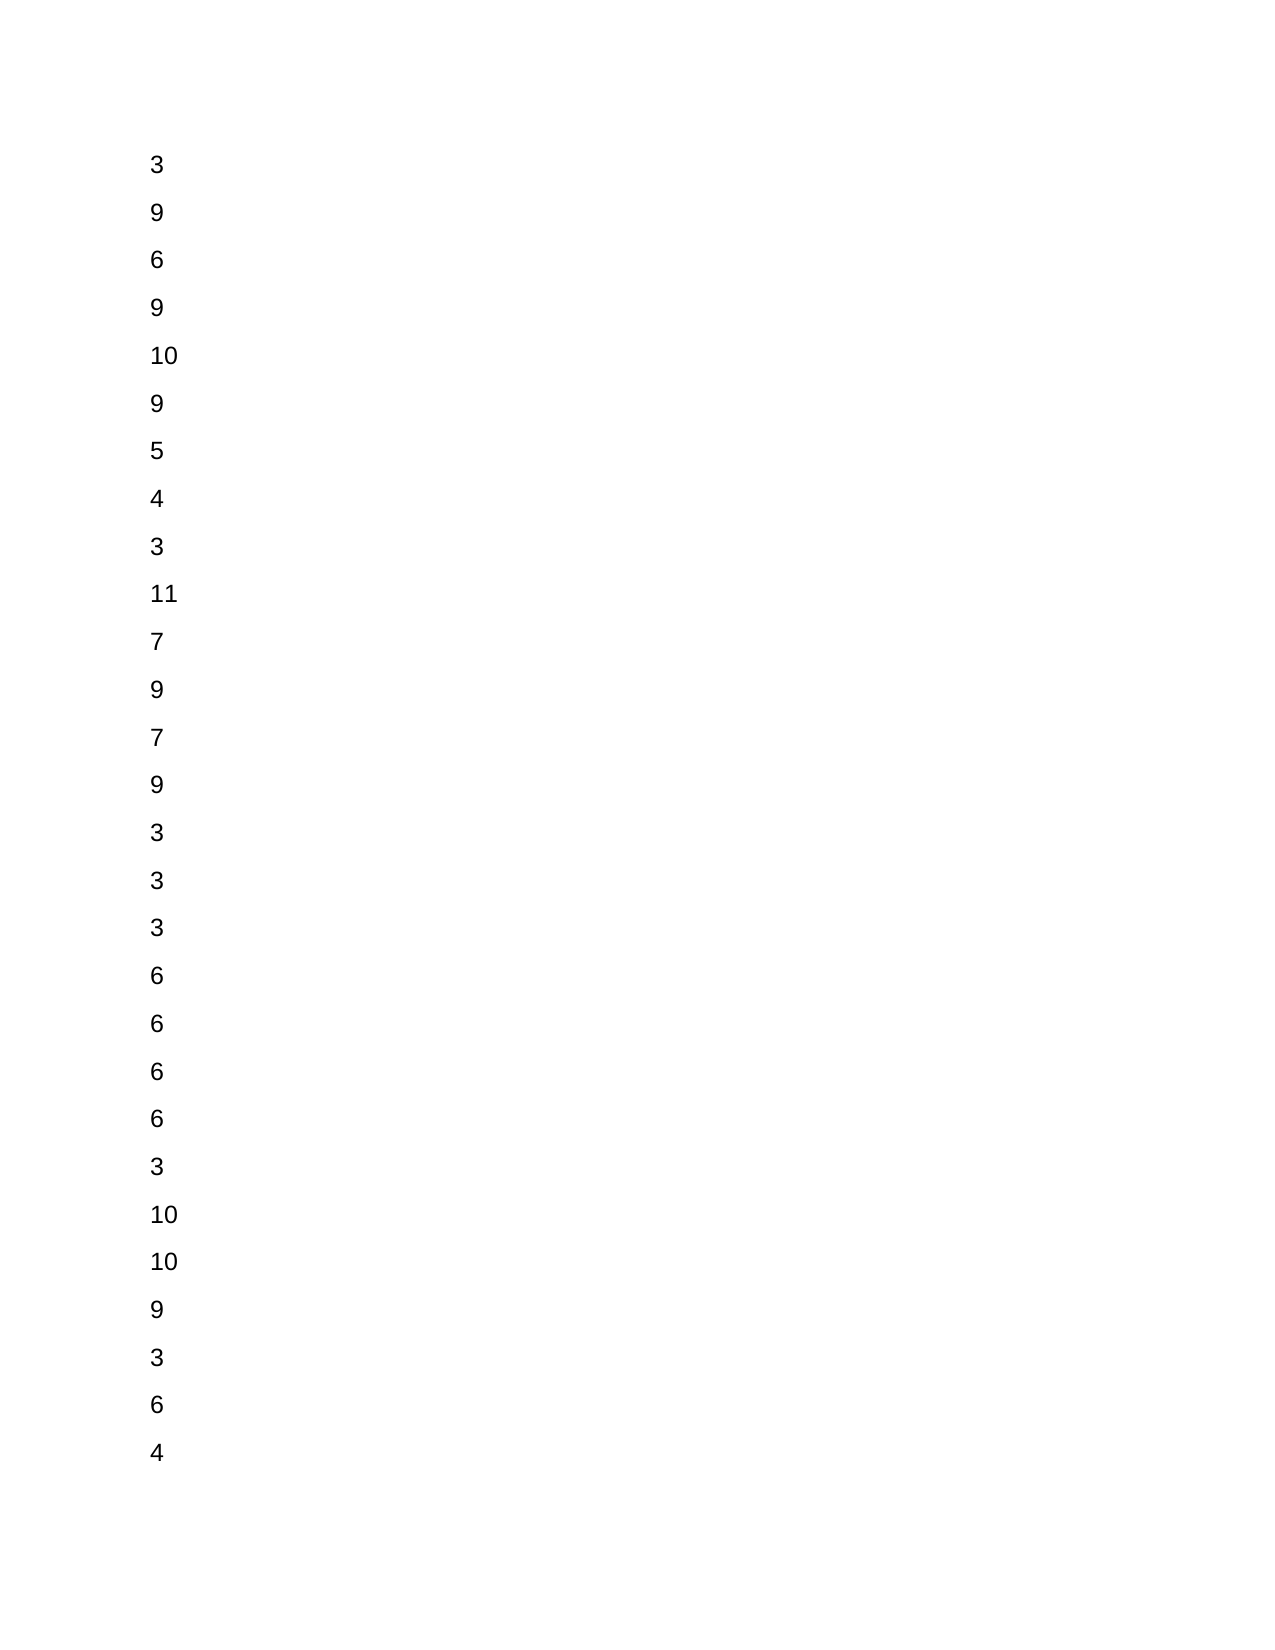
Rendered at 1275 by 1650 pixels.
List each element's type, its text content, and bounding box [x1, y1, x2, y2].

text 7 [150, 722, 1125, 751]
text 5 [150, 436, 1125, 465]
text 11 [150, 579, 1125, 608]
text 3 [150, 150, 1125, 179]
text 6 [150, 245, 1125, 274]
text 6 [150, 961, 1125, 990]
text 10 [150, 1199, 1125, 1228]
text 3 [150, 1343, 1125, 1371]
text 9 [150, 675, 1125, 703]
text 6 [150, 1056, 1125, 1085]
text 6 [150, 1390, 1125, 1419]
text 10 [150, 1247, 1125, 1276]
text 4 [150, 1438, 1125, 1467]
text 3 [150, 818, 1125, 847]
text 3 [150, 866, 1125, 894]
text 9 [150, 293, 1125, 322]
text 6 [150, 1009, 1125, 1037]
text 9 [150, 1295, 1125, 1324]
text 7 [150, 627, 1125, 656]
text 9 [150, 770, 1125, 799]
text 3 [150, 913, 1125, 942]
text 9 [150, 198, 1125, 226]
text 3 [150, 1152, 1125, 1181]
text 10 [150, 341, 1125, 369]
text 4 [150, 484, 1125, 513]
text 6 [150, 1104, 1125, 1133]
text 9 [150, 388, 1125, 417]
text 3 [150, 532, 1125, 560]
